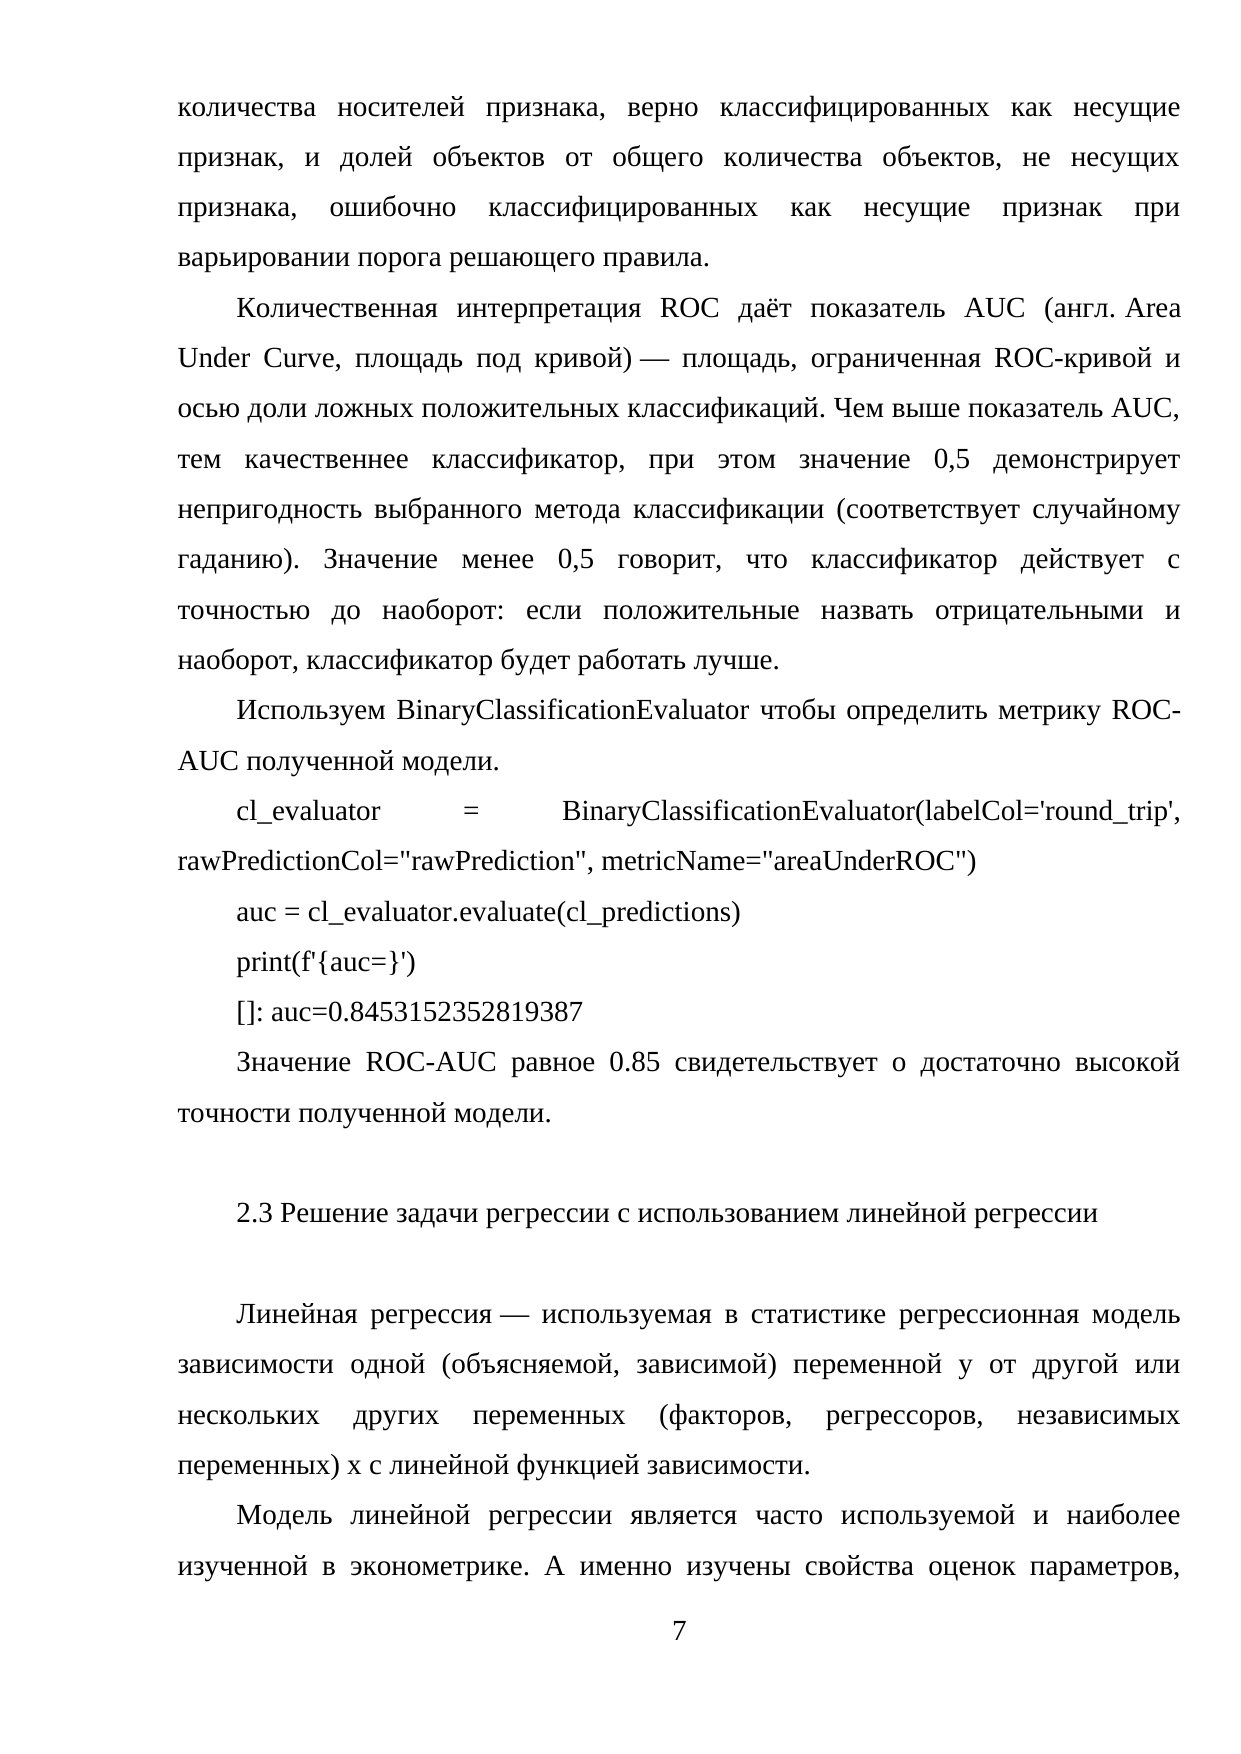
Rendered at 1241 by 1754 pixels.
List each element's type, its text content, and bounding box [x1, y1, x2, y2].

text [177, 1497, 1181, 1581]
subtitle 2.3 Решение задачи регрессии с использованием линейной регрессии [177, 1196, 1181, 1229]
text Линейная регрессия — используемая в статистике регрессионная модель зависимости одной (объясняемой, зависимой) переменной y от другой или нескольких других переменных (факторов, регрессоров, независимых переменных) x с линейной функцией зависимости. [177, 1296, 1181, 1481]
text []: auc=0.8453152352819387 [177, 994, 1181, 1028]
text Используем BinaryClassificationEvaluator чтобы определить метрику ROC-AUC полученной модели. [177, 692, 1181, 776]
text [177, 89, 1181, 273]
text print(f'{auc=}') [177, 944, 1181, 977]
text auc = cl_evaluator.evaluate(cl_predictions) [177, 894, 1181, 927]
text Значение ROC-AUC равное 0.85 свидетельствует о достаточно высокой точности полученной модели. [177, 1044, 1181, 1128]
text cl_evaluator = BinaryClassificationEvaluator(labelCol='round_trip', rawPredictionCol="rawPrediction", metricName="areaUnderROC") [177, 793, 1181, 877]
text Количественная интерпретация ROC даёт показатель AUC (англ. Area Under Curve, площадь под кривой) — площадь, ограниченная ROC-кривой и осью доли ложных положительных классификаций. Чем выше показатель AUC, тем качественнее классификатор, при этом значение 0,5 демонстрирует непригодность выбранного метода классификации (соответствует случайному гаданию). Значение менее 0,5 говорит, что классификатор действует с точностью до наоборот: если положительные назвать отрицательными и наоборот, классификатор будет работать лучше. [177, 290, 1181, 676]
